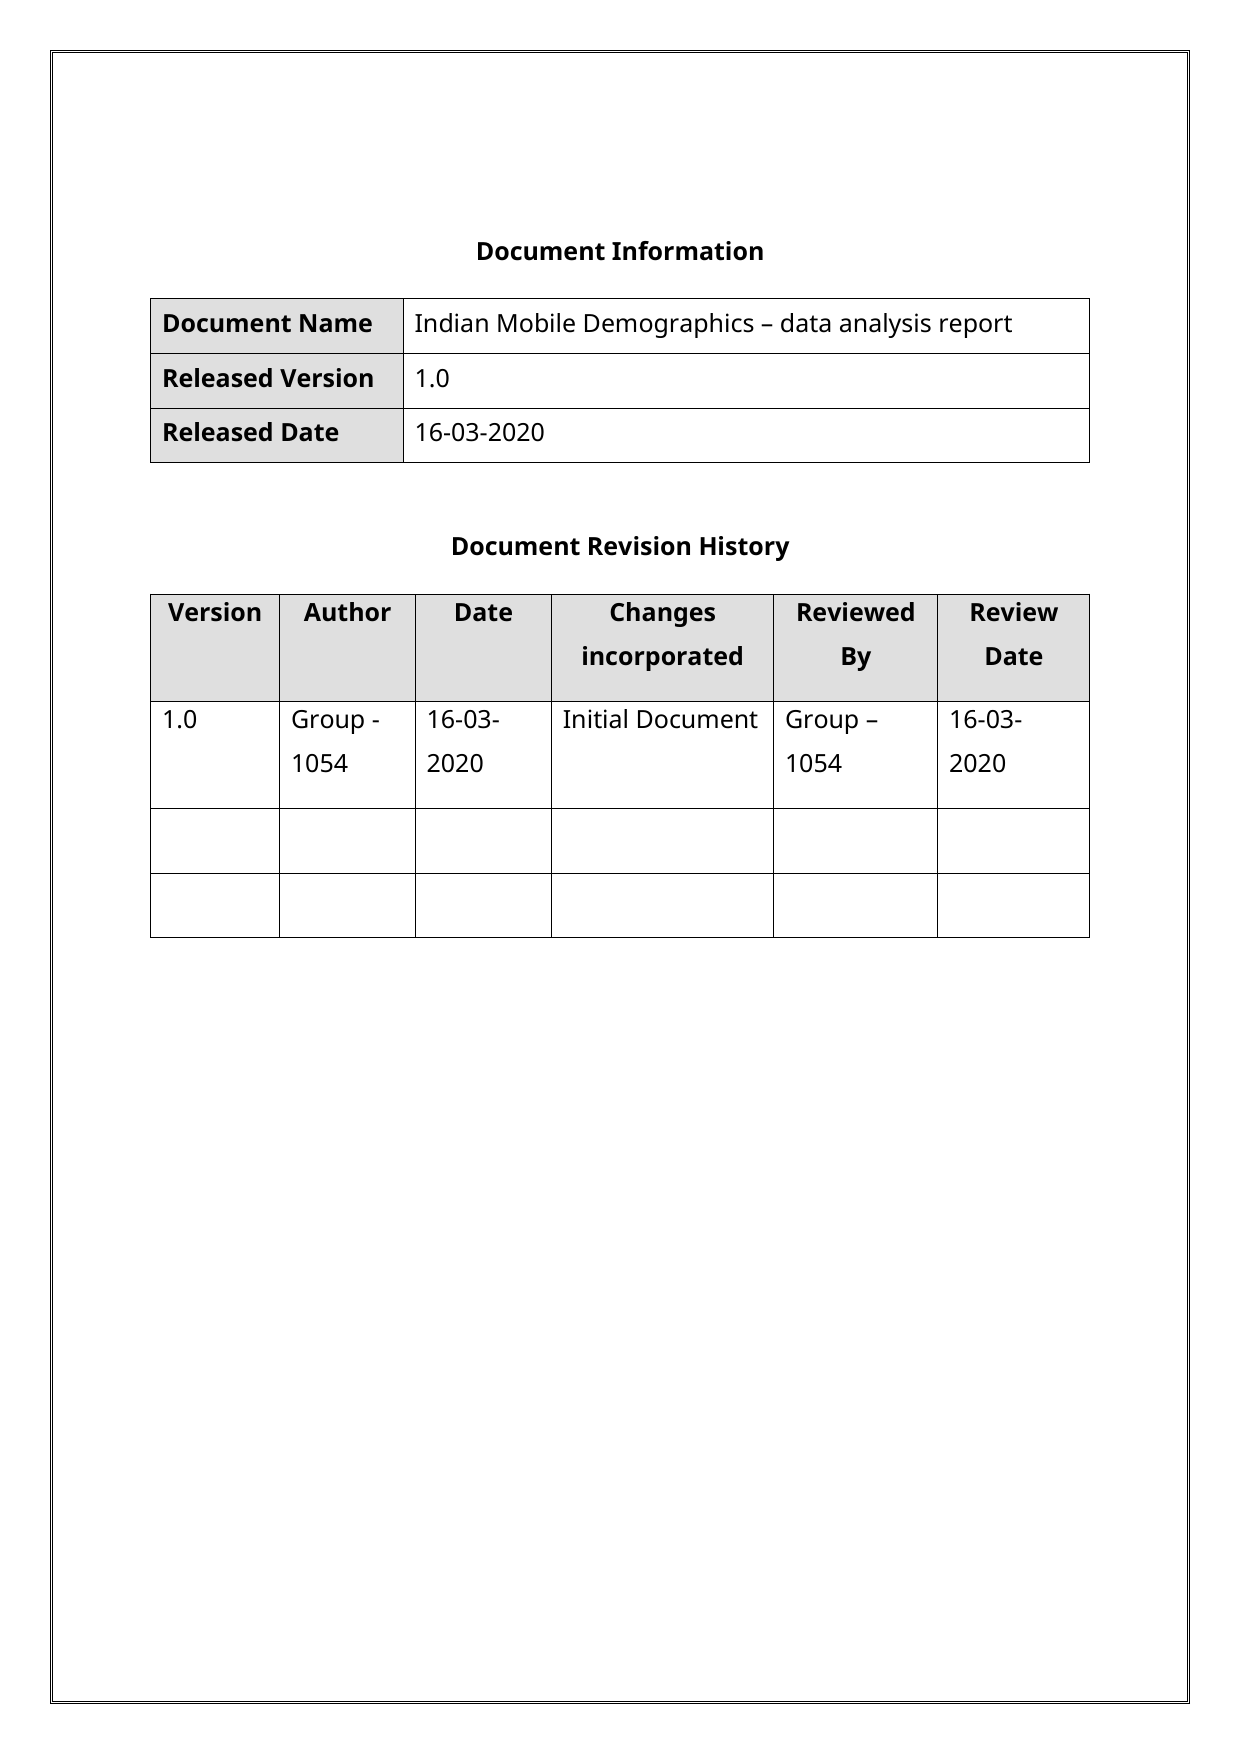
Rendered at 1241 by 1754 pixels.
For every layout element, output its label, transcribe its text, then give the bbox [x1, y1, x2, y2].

table_header Version [151, 595, 279, 701]
table_cell 16-03-2020 [938, 702, 1089, 808]
table_cell Released Version [151, 354, 403, 408]
table_cell 1.0 [404, 354, 1089, 408]
table_cell [151, 809, 279, 873]
table_header Indian Mobile Demographics – data analysis report [404, 299, 1089, 353]
table_cell [938, 874, 1089, 937]
table_header Document Name [151, 299, 403, 353]
table_cell Released Date [151, 409, 403, 462]
table_cell 1.0 [151, 702, 279, 808]
table_header Review Date [938, 595, 1089, 701]
table_header Date [416, 595, 551, 701]
table_header Reviewed By [774, 595, 937, 701]
table_cell [280, 874, 415, 937]
table_header Changes incorporated [552, 595, 773, 701]
table_cell [774, 809, 937, 873]
text Document Revision History [150, 528, 1090, 562]
table_cell Initial Document [552, 702, 773, 808]
table_cell [774, 874, 937, 937]
table_header Author [280, 595, 415, 701]
table_cell Group – 1054 [774, 702, 937, 808]
table_cell 16-03-2020 [416, 702, 551, 808]
text Document Information [150, 233, 1090, 267]
table_cell Group -1054 [280, 702, 415, 808]
table_cell [416, 809, 551, 873]
table_cell [151, 874, 279, 937]
table_cell 16-03-2020 [404, 409, 1089, 462]
table_cell [938, 809, 1089, 873]
table_cell [552, 874, 773, 937]
table_cell [552, 809, 773, 873]
table_cell [280, 809, 415, 873]
table_cell [416, 874, 551, 937]
